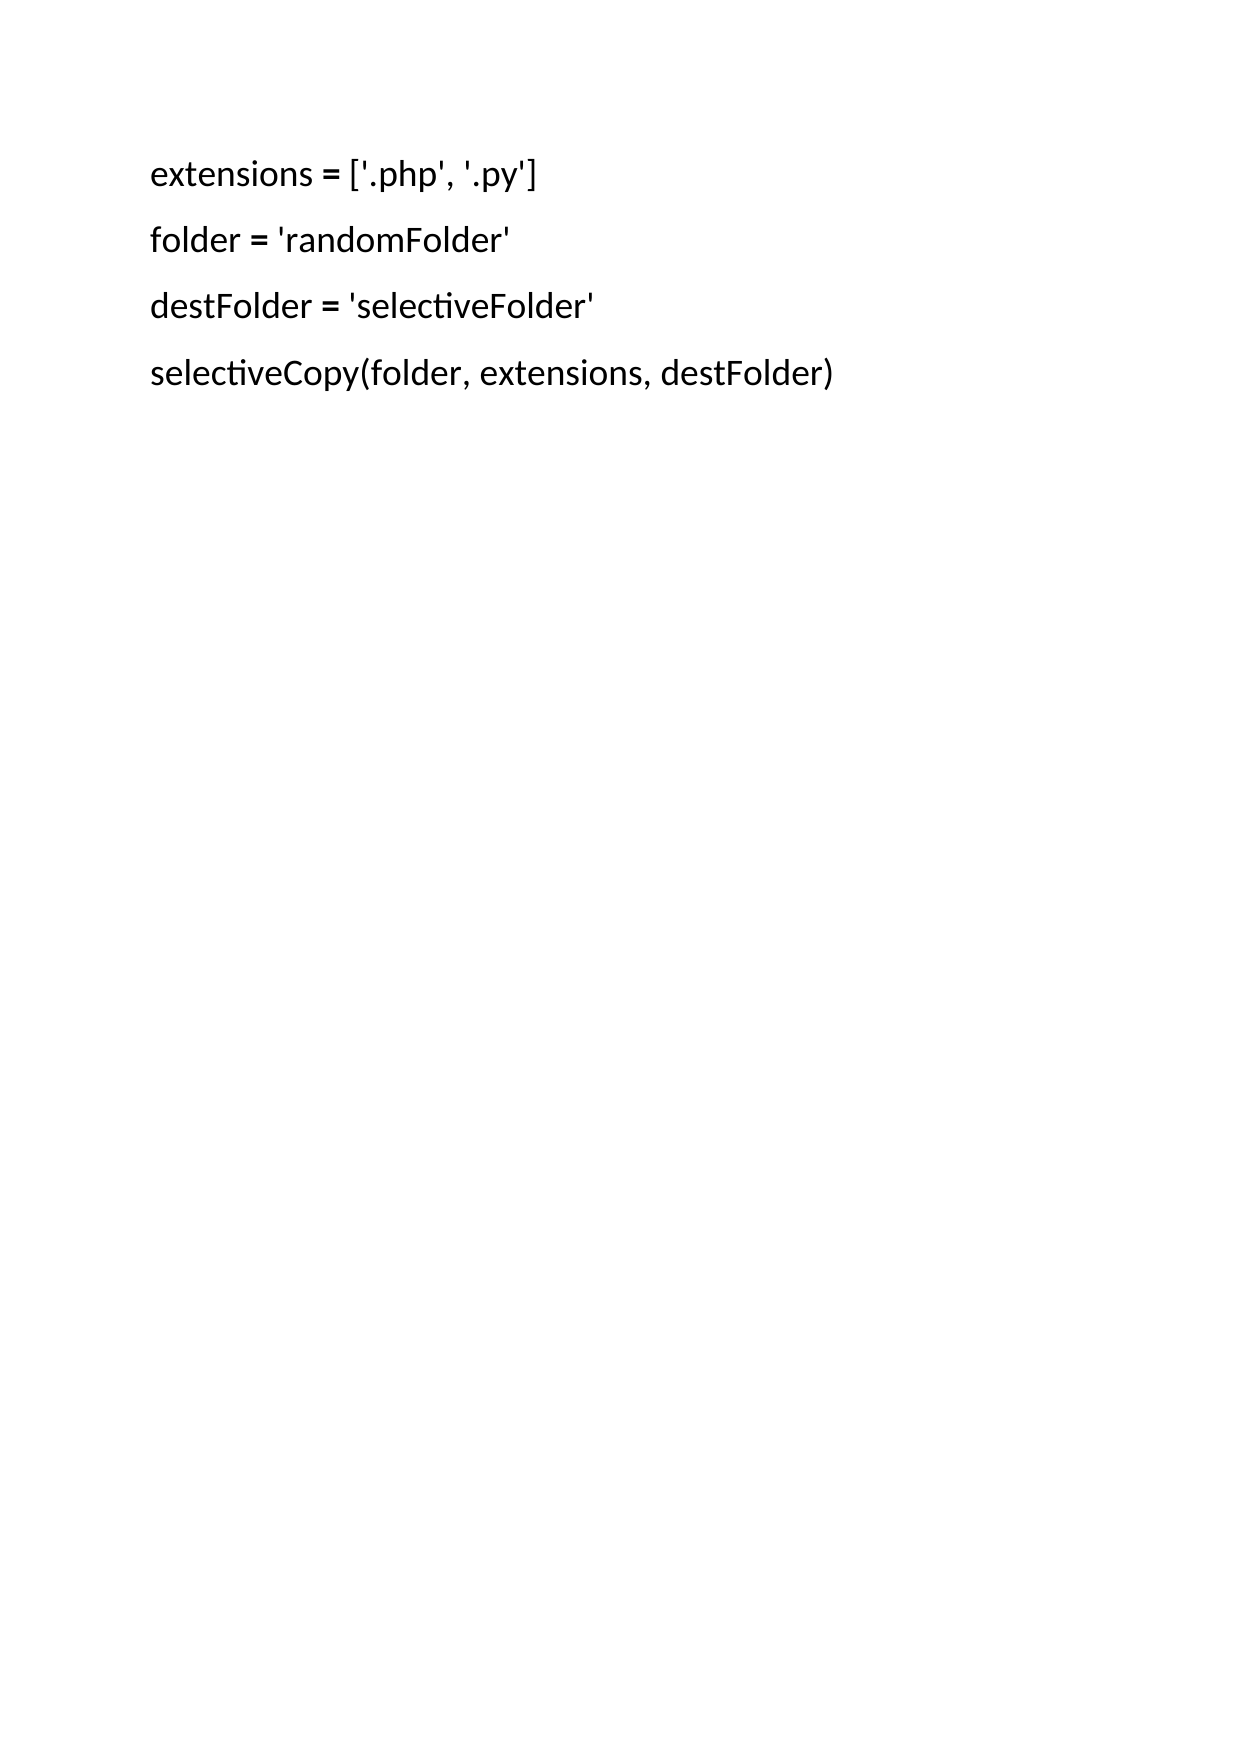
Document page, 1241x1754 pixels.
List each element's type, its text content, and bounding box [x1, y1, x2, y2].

text extensions = ['.php', '.py'] [150, 150, 1090, 196]
text folder = 'randomFolder' [150, 216, 1090, 262]
text selectiveCopy(folder, extensions, destFolder) [150, 348, 1090, 394]
text destFolder = 'selectiveFolder' [150, 282, 1090, 328]
